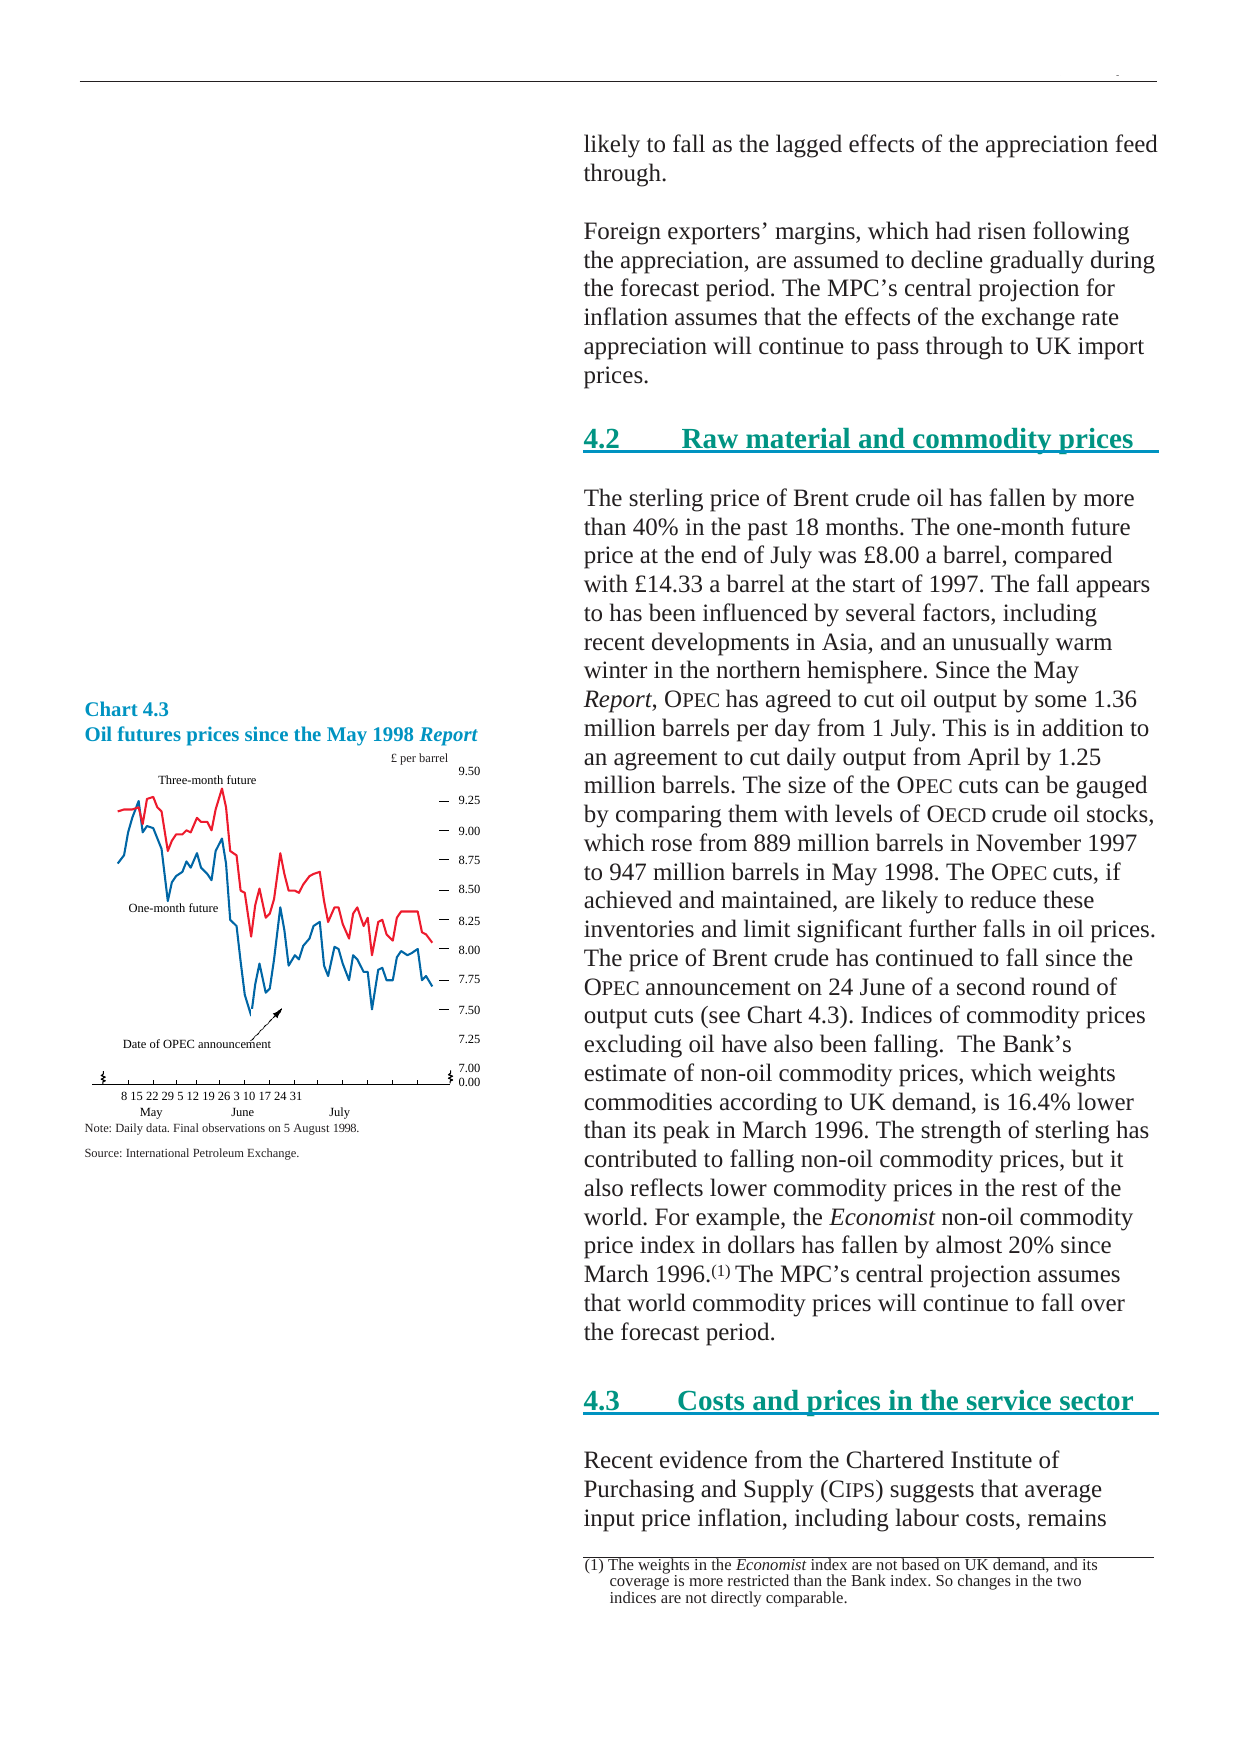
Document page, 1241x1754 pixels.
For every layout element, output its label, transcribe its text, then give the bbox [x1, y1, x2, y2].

text Oil futures prices since the May 1998 Report [84, 722, 485, 746]
text £ per barrel [391, 752, 485, 765]
text 8.50 [458, 882, 485, 896]
text 7.00 [458, 1061, 485, 1076]
subtitle The sterling price of Brent crude oil has fallen by more than 40% in the past 18 months. The one-month future price at the end of July was £8.00 a barrel, compared with £14.33 a barrel at the start of 1997. The fall appears to has been influenced by several factors, including recent developments in Asia, and an unusually warm winter in the northern hemisphere. Since the May Report, OPEC has agreed to cut oil output by some 1.36 million barrels per day from 1 July. This is in addition to an agreement to cut daily output from April by 1.25 million barrels. The size of the OPEC cuts can be gauged by comparing them with levels of OECD crude oil stocks, which rose from 889 million barrels in November 1997 to 947 million barrels in May 1998. The OPEC cuts, if achieved and maintained, are likely to reduce these inventories and limit significant further falls in oil prices. The price of Brent crude has continued to fall since the OPEC announcement on 24 June of a second round of output cuts (see Chart 4.3). Indices of commodity prices excluding oil have also been falling. The Bank’s estimate of non-oil commodity prices, which weights commodities according to UK demand, is 16.4% lower than its peak in March 1996. The strength of sterling has contributed to falling non-oil commodity prices, but it also reflects lower commodity prices in the rest of the world. For example, the Economist non-oil commodity price index in dollars has fallen by almost 20% since March 1996.(1) The MPC’s central projection assumes that world commodity prices will continue to fall over the forecast period. [583, 483, 1159, 1346]
text 7.50 [458, 1003, 485, 1017]
text 8 15 22 29 5 12 19 26 3 10 17 24 31 [121, 1089, 485, 1103]
text Source: International Petroleum Exchange. [84, 1146, 485, 1160]
text May June July Note: Daily data. Final observations on 5 August 1998. [84, 1105, 367, 1135]
text 9.00 [458, 824, 485, 838]
picture [250, 1008, 282, 1041]
text 8.75 [458, 853, 485, 867]
text 9.50 [458, 765, 485, 778]
subtitle likely to fall as the lagged effects of the appreciation feed through. [583, 129, 1173, 186]
list Costs and prices in the service sector [583, 1383, 1173, 1417]
text 7.75 [458, 972, 485, 986]
text 8.00 [458, 942, 485, 957]
text 7.25 [458, 1032, 485, 1046]
text 0.00 [458, 1076, 485, 1089]
text Foreign exporters’ margins, which had risen following the appreciation, are assumed to decline gradually during the forecast period. The MPC’s central projection for inflation assumes that the effects of the exchange rate appreciation will continue to pass through to UK import prices. [583, 216, 1158, 388]
list Raw material and commodity prices [583, 421, 1173, 454]
text Recent evidence from the Chartered Institute of Purchasing and Supply (CIPS) suggests that average input price inflation, including labour costs, remains [583, 1445, 1109, 1532]
text 8.25 [458, 913, 485, 928]
text (1) The weights in the Economist index are not based on UK demand, and its coverage is more restricted than the Bank index. So changes in the two indices are not directly comparable. [584, 1552, 1100, 1607]
subtitle Chart 4.3 [84, 697, 485, 721]
text 9.25 [458, 792, 485, 807]
